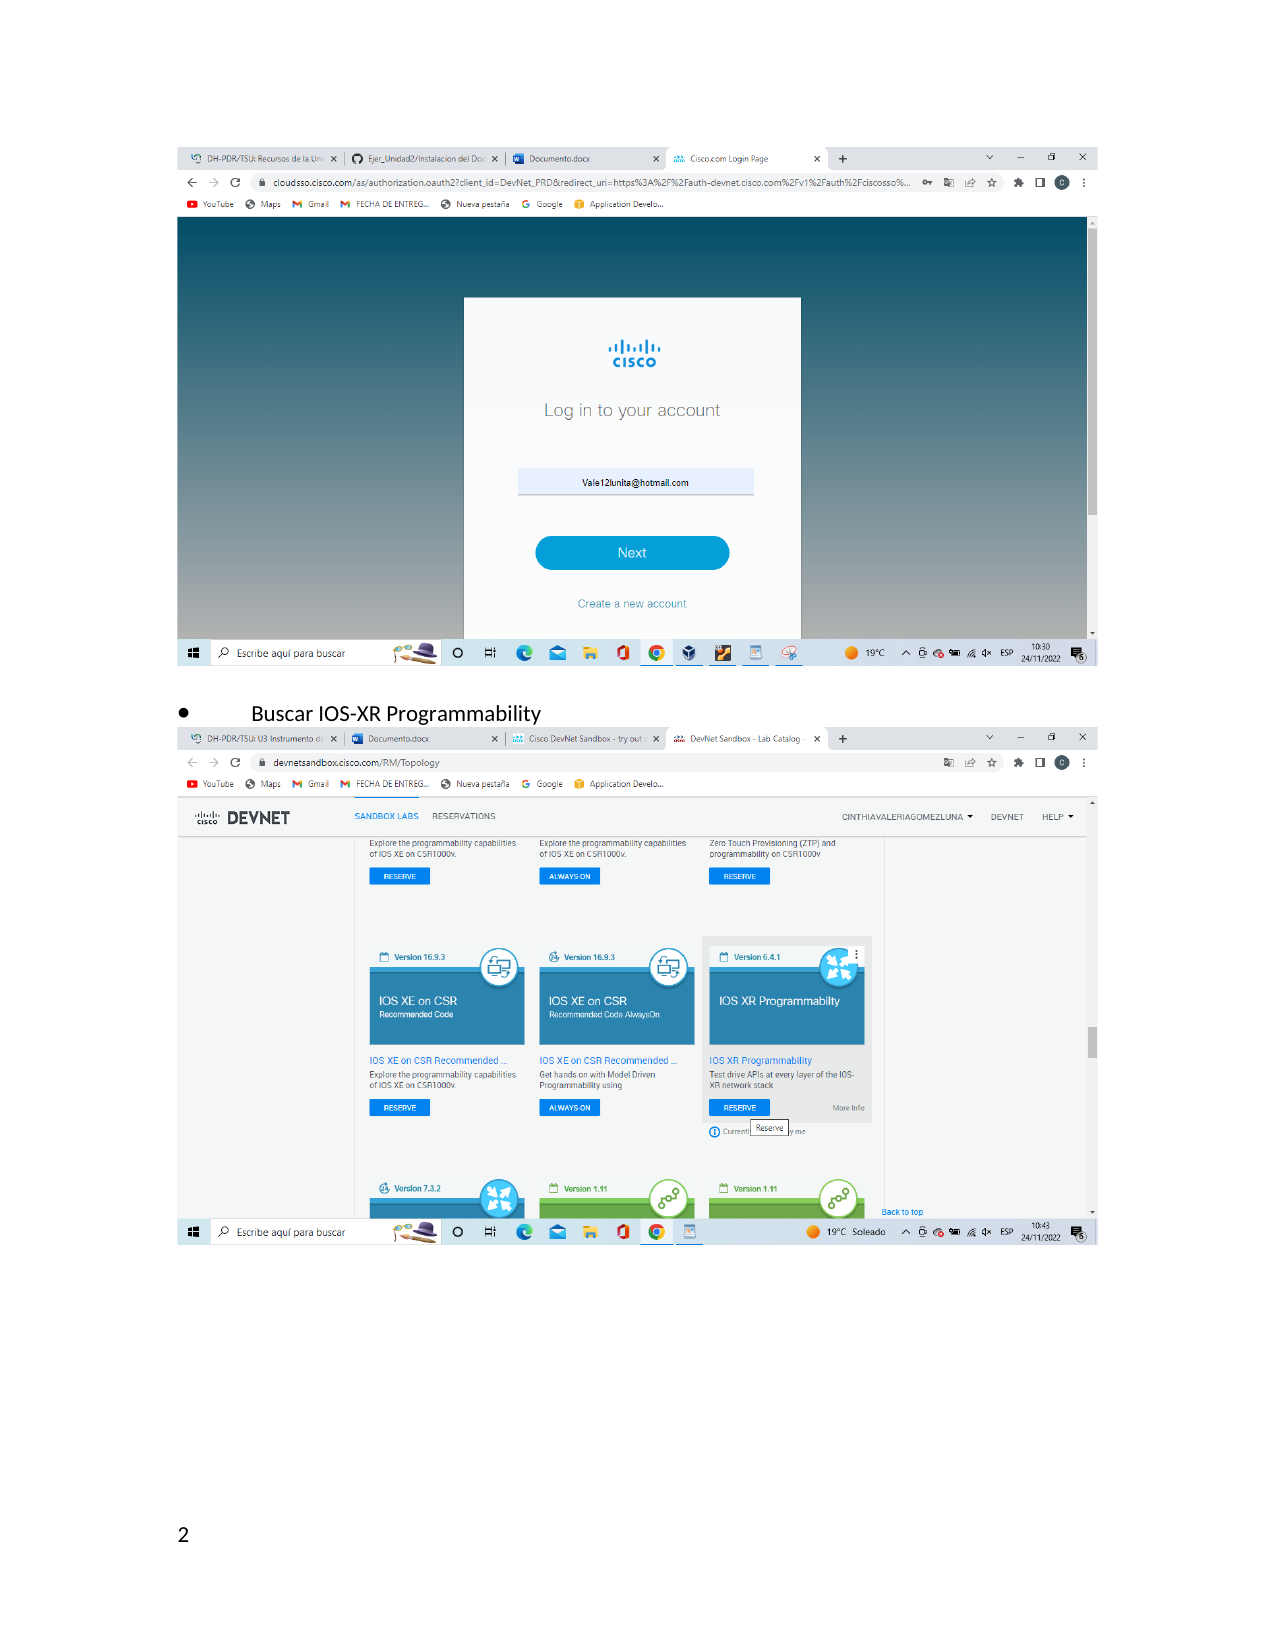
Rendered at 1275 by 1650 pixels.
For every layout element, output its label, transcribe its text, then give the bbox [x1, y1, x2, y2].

text ⦁ Buscar IOS-XR Programmability [177, 699, 1098, 727]
picture [177, 727, 1098, 1245]
picture [177, 147, 1098, 666]
